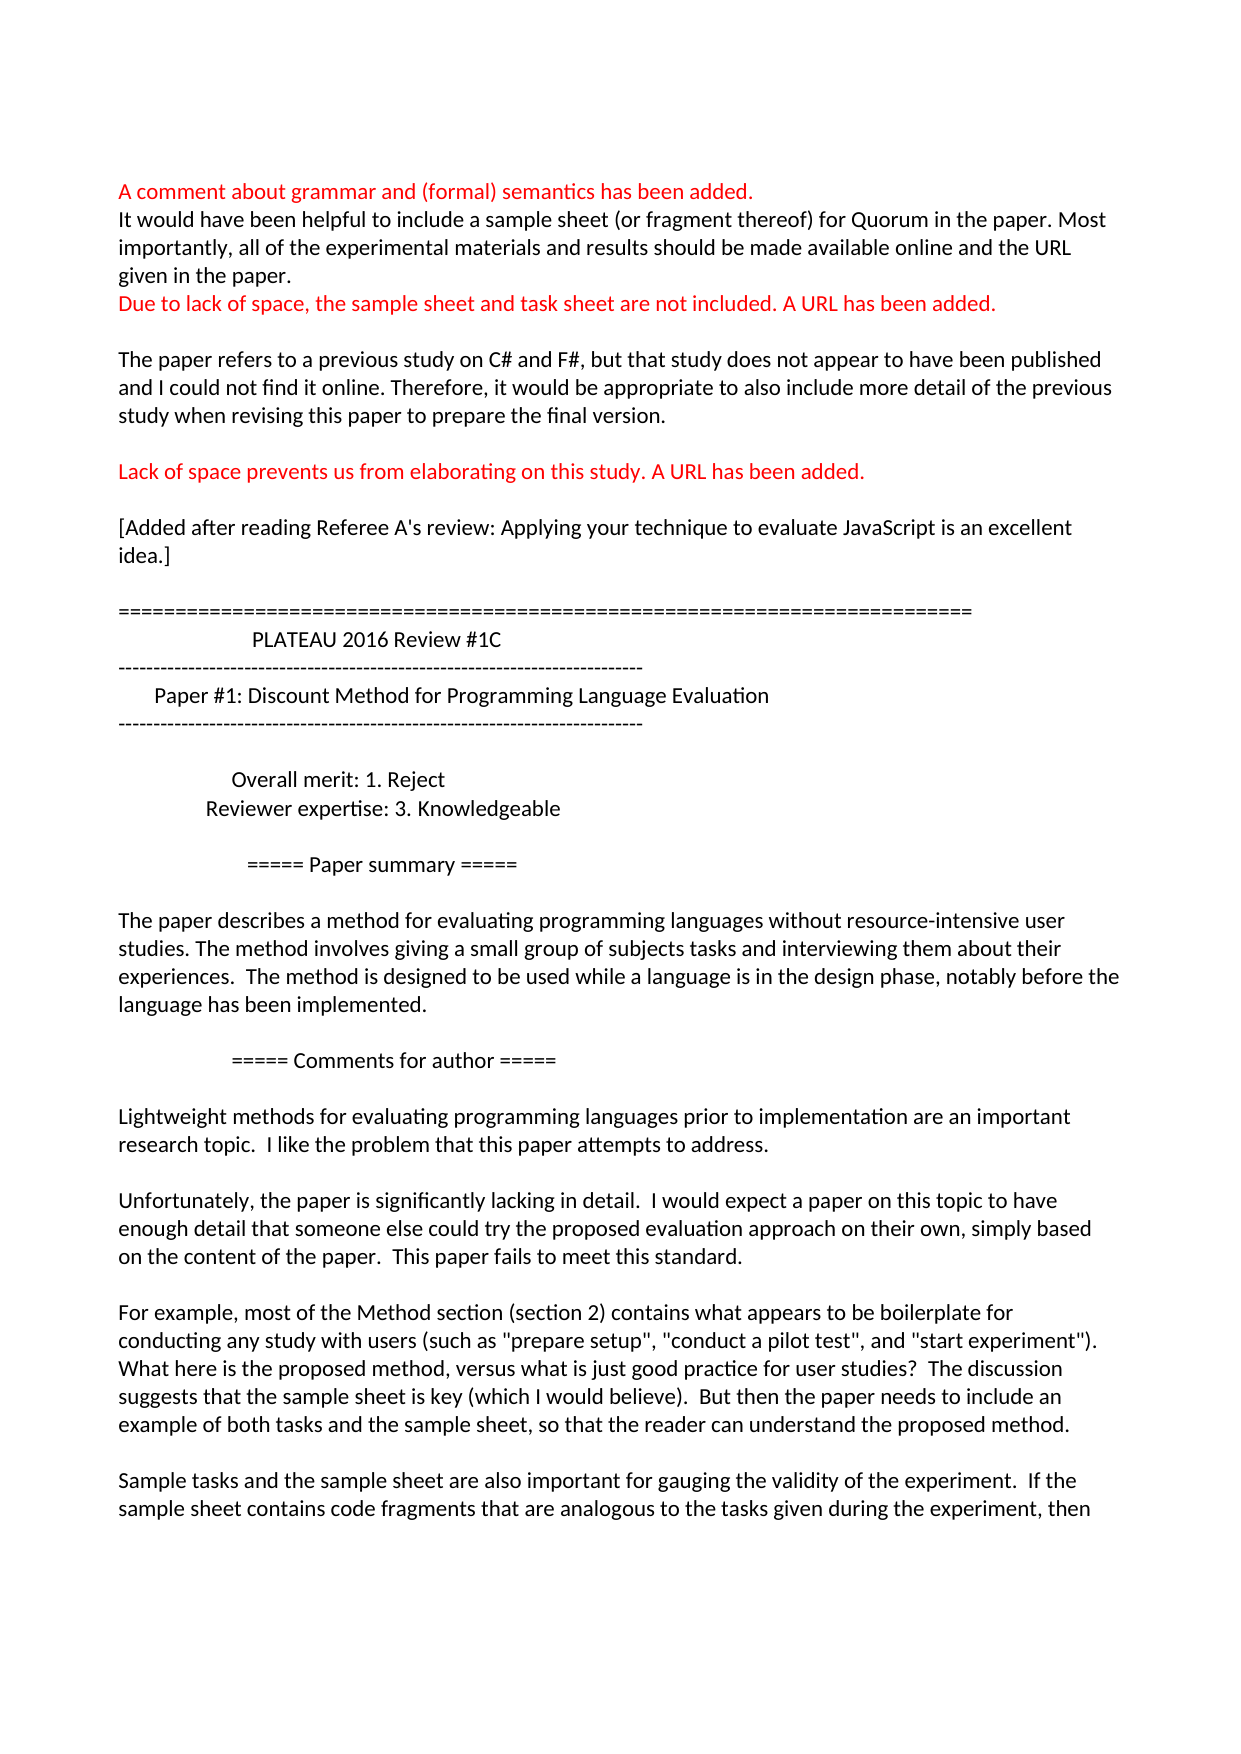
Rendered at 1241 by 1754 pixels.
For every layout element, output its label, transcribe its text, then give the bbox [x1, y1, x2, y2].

text The paper refers to a previous study on C# and F#, but that study does not appear to have been published and I could not find it online. Therefore, it would be appropriate to also include more detail of the previous study when revising this paper to prepare the final version. [118, 345, 1122, 429]
text The paper describes a method for evaluating programming languages without resource-intensive user studies. The method involves giving a small group of subjects tasks and interviewing them about their experiences. The method is designed to be used while a language is in the design phase, notably before the language has been implemented. [118, 906, 1122, 1018]
text ===== Paper summary ===== [118, 850, 1122, 878]
text PLATEAU 2016 Review #1C [118, 626, 1122, 653]
text For example, most of the Method section (section 2) contains what appears to be boilerplate for conducting any study with users (such as "prepare setup", "conduct a pilot test", and "start experiment"). What here is the proposed method, versus what is just good practice for user studies? The discussion suggests that the sample sheet is key (which I would believe). But then the paper needs to include an example of both tasks and the sample sheet, so that the reader can understand the proposed method. [118, 1298, 1122, 1438]
text Due to lack of space, the sample sheet and task sheet are not included. A URL has been added. [118, 289, 1122, 317]
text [118, 1466, 1122, 1522]
text ===== Comments for author ===== [118, 1046, 1122, 1074]
text --------------------------------------------------------------------------- [118, 653, 1122, 682]
text Unfortunately, the paper is significantly lacking in detail. I would expect a paper on this topic to have enough detail that someone else could try the proposed evaluation approach on their own, simply based on the content of the paper. This paper fails to meet this standard. [118, 1186, 1122, 1270]
text =========================================================================== [118, 597, 1122, 626]
text [Added after reading Referee A's review: Applying your technique to evaluate JavaScript is an excellent idea.] [118, 513, 1122, 569]
text Lightweight methods for evaluating programming languages prior to implementation are an important research topic. I like the problem that this paper attempts to address. [118, 1102, 1122, 1158]
text Overall merit: 1. Reject [118, 766, 1122, 794]
text It would have been helpful to include a sample sheet (or fragment thereof) for Quorum in the paper. Most importantly, all of the experimental materials and results should be made available online and the URL given in the paper. [118, 205, 1122, 289]
text Lack of space prevents us from elaborating on this study. A URL has been added. [118, 457, 1122, 485]
text Reviewer expertise: 3. Knowledgeable [118, 794, 1122, 822]
text Paper #1: Discount Method for Programming Language Evaluation [118, 682, 1122, 709]
text --------------------------------------------------------------------------- [118, 709, 1122, 738]
text A comment about grammar and (formal) semantics has been added. [118, 177, 1122, 205]
